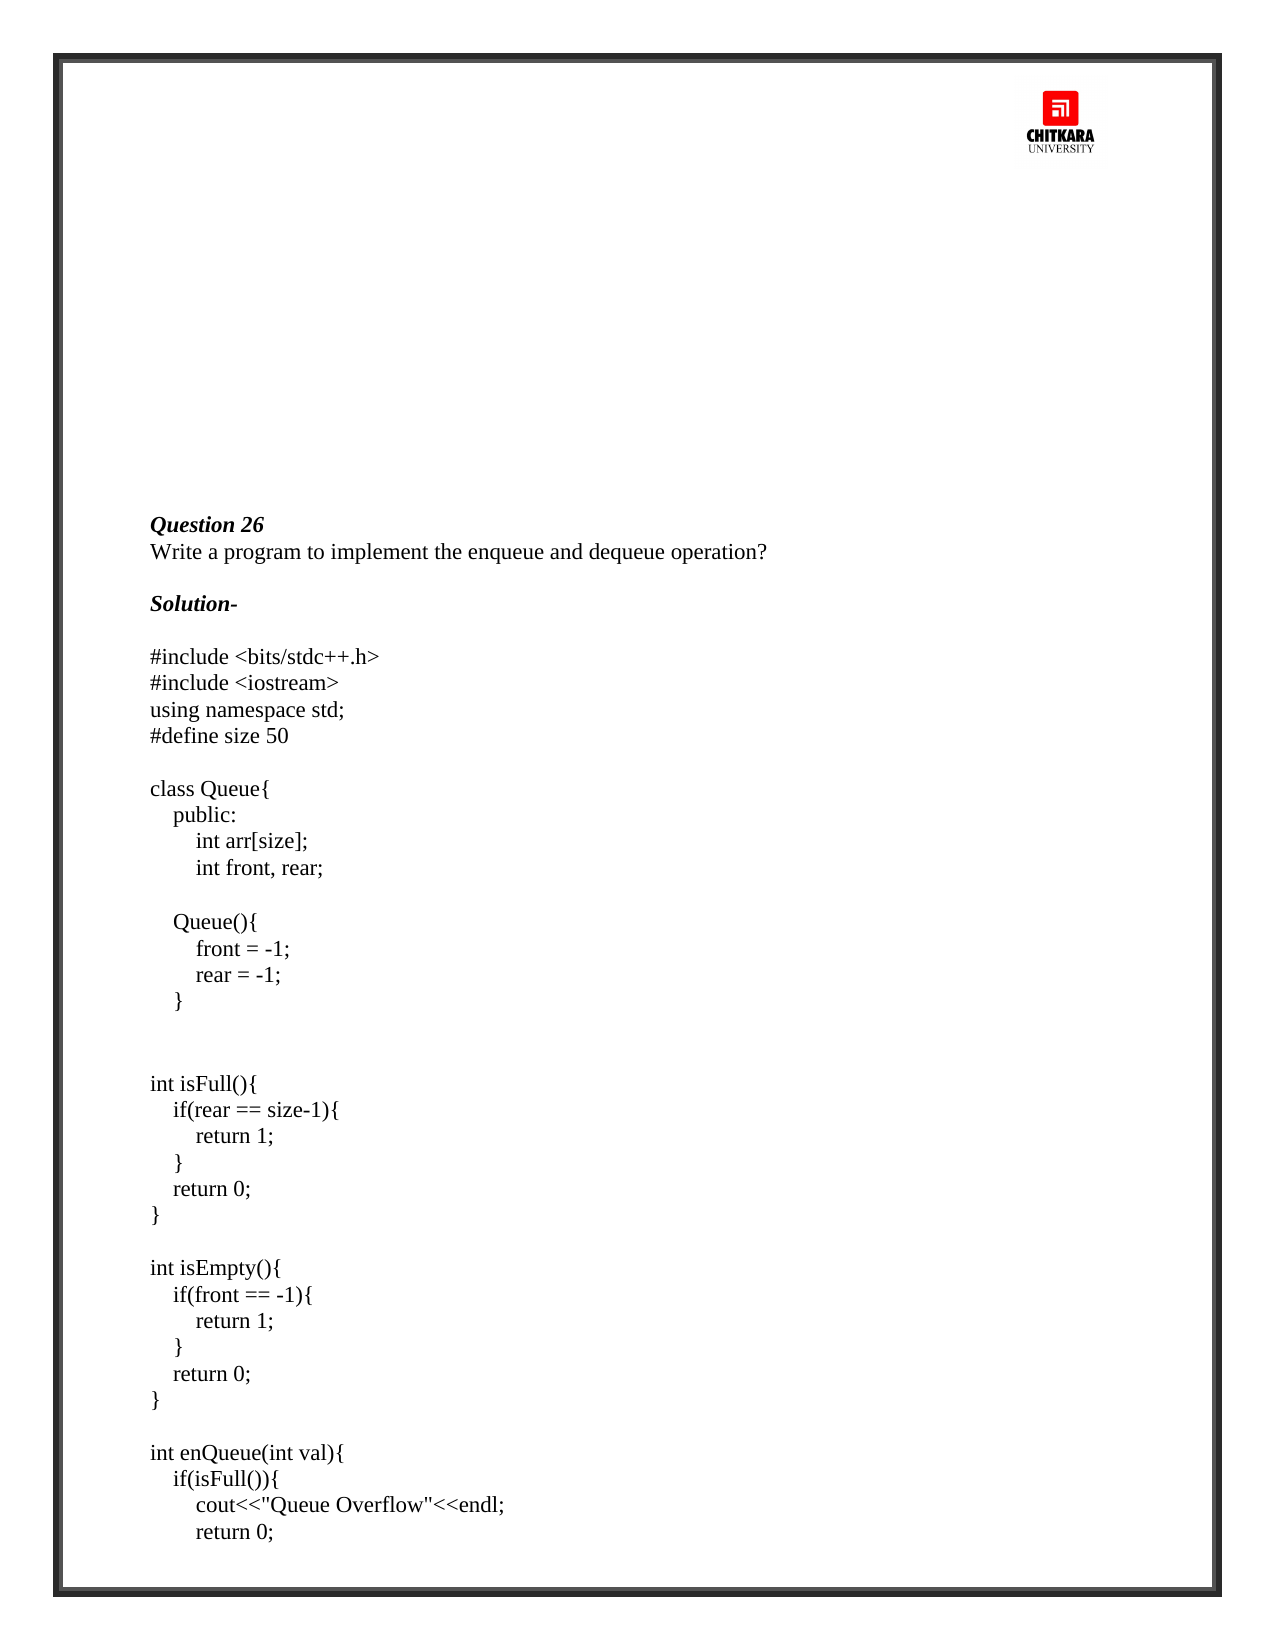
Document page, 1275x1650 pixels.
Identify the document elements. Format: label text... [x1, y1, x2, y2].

text class Queue{ [150, 775, 1125, 801]
text int isFull(){ [150, 1070, 1125, 1096]
text Queue(){ [150, 908, 1125, 935]
text return 0; [150, 1360, 1125, 1386]
text cout<<"Queue Overflow"<<endl; [150, 1491, 1125, 1518]
text if(rear == size-1){ [150, 1096, 1125, 1122]
text return 1; [150, 1122, 1125, 1149]
text int arr[size]; [150, 828, 1125, 854]
text Write a program to implement the enqueue and dequeue operation? [150, 538, 1125, 564]
text int enQueue(int val){ [150, 1439, 1125, 1465]
text } [150, 1386, 1125, 1412]
text if(isFull()){ [150, 1465, 1125, 1491]
text } [150, 1202, 1125, 1228]
text #include <iostream> [150, 669, 1125, 696]
text return 1; [150, 1307, 1125, 1333]
text Solution- [150, 590, 1125, 617]
text #include <bits/stdc++.h> [150, 643, 1125, 669]
text using namespace std; [150, 696, 1125, 722]
text rear = -1; [150, 961, 1125, 987]
text front = -1; [150, 935, 1125, 961]
text } [150, 987, 1125, 1014]
text int isEmpty(){ [150, 1254, 1125, 1281]
text #define size 50 [150, 722, 1125, 748]
text return 0; [150, 1518, 1125, 1544]
text if(front == -1){ [150, 1281, 1125, 1307]
text Question 26 [150, 511, 1125, 538]
text } [150, 1333, 1125, 1360]
text public: [150, 801, 1125, 828]
text return 0; [150, 1175, 1125, 1202]
text int front, rear; [150, 854, 1125, 880]
text } [150, 1149, 1125, 1175]
picture [1013, 75, 1108, 169]
